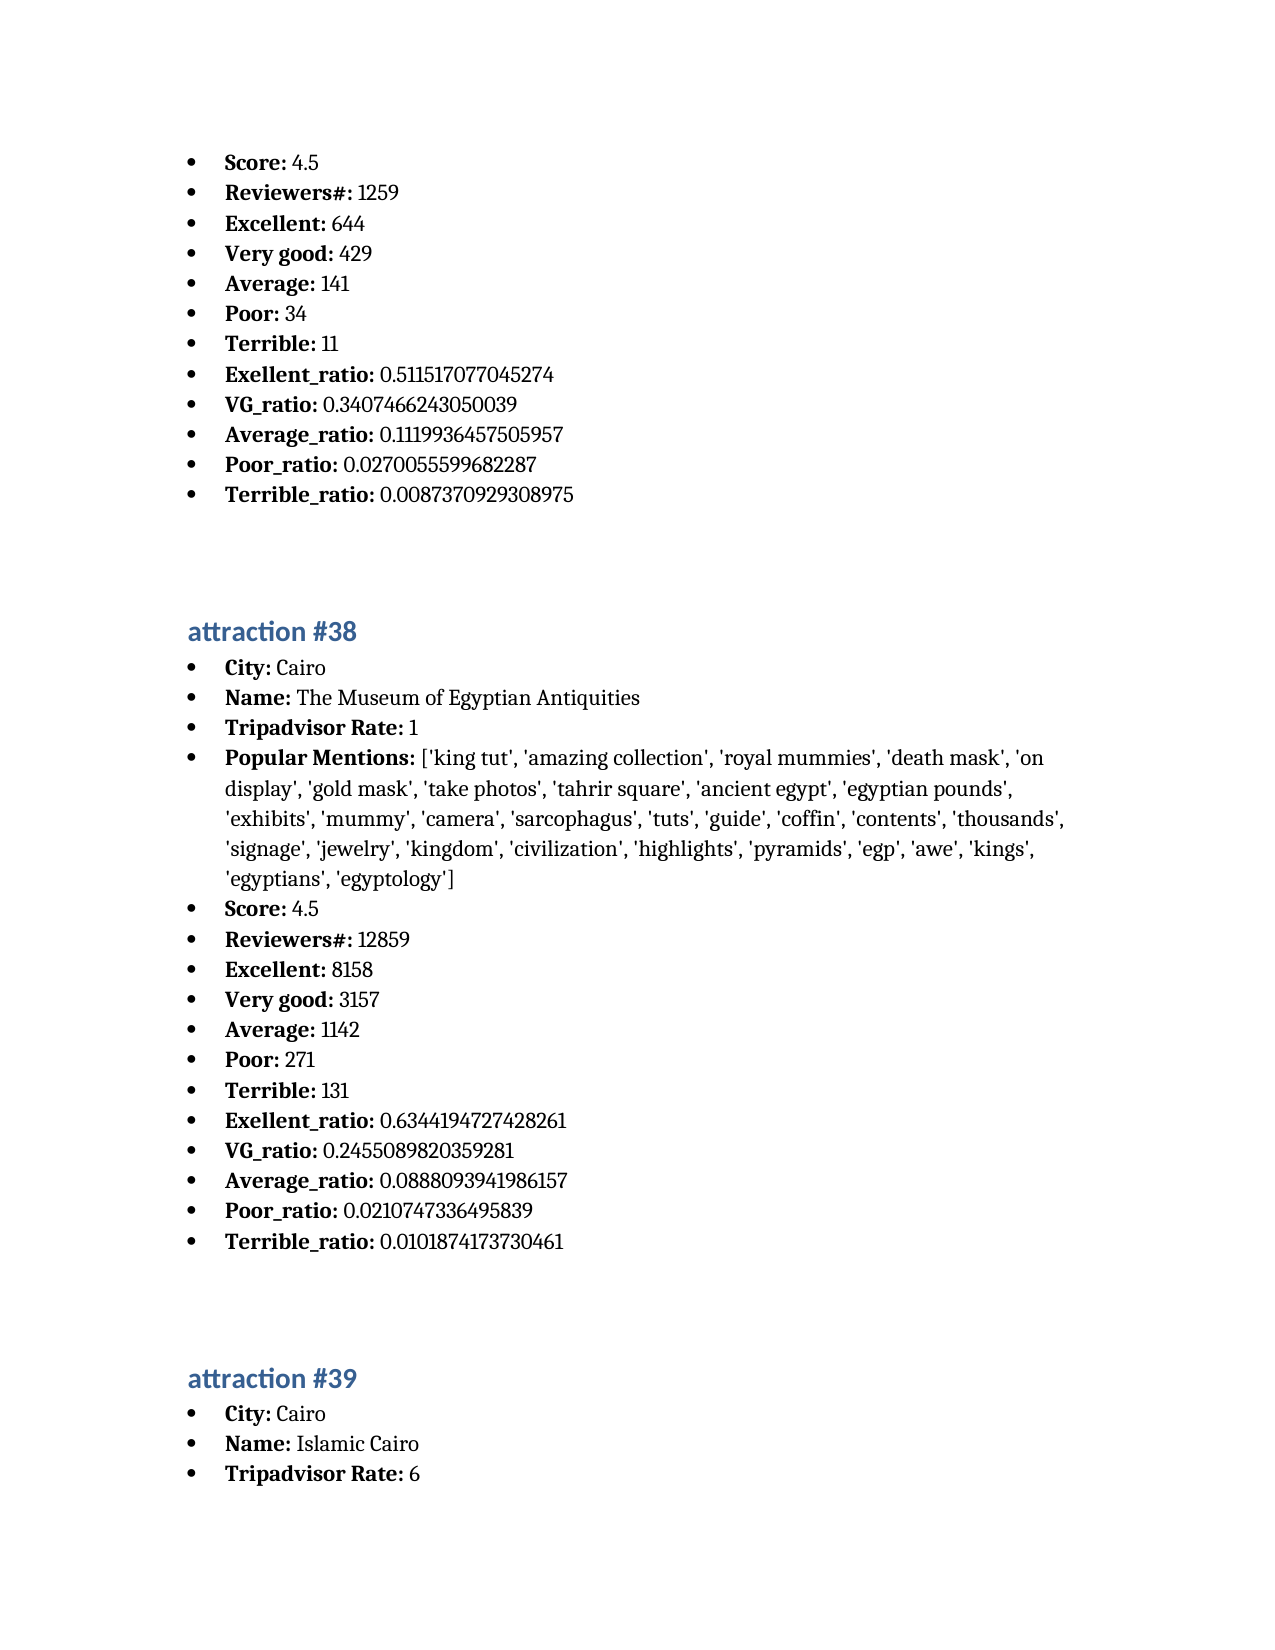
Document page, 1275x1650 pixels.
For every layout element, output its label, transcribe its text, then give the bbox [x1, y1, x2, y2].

list Excellent: 8158 [187, 957, 1087, 983]
list Name: Islamic Cairo [187, 1431, 1087, 1457]
list Score: 4.5 [187, 150, 1087, 176]
subtitle attraction #38 [187, 613, 1087, 649]
list Average_ratio: 0.1119936457505957 [187, 422, 1087, 448]
list Excellent: 644 [187, 210, 1087, 237]
list Poor: 271 [187, 1047, 1087, 1073]
list Poor_ratio: 0.0270055599682287 [187, 452, 1087, 478]
list Average_ratio: 0.0888093941986157 [187, 1168, 1087, 1194]
subtitle attraction #39 [187, 1360, 1087, 1395]
list City: Cairo [187, 654, 1087, 681]
list Reviewers#: 12859 [187, 926, 1087, 953]
list Score: 4.5 [187, 896, 1087, 922]
list Exellent_ratio: 0.6344194727428261 [187, 1108, 1087, 1134]
list Name: The Museum of Egyptian Antiquities [187, 685, 1087, 711]
list Exellent_ratio: 0.511517077045274 [187, 361, 1087, 388]
list Terrible: 131 [187, 1077, 1087, 1104]
list Very good: 429 [187, 241, 1087, 267]
list City: Cairo [187, 1401, 1087, 1427]
list Very good: 3157 [187, 987, 1087, 1013]
list Popular Mentions: ['king tut', 'amazing collection', 'royal mummies', 'death mask', 'on display', 'gold mask', 'take photos', 'tahrir square', 'ancient egypt', 'egyptian pounds', 'exhibits', 'mummy', 'camera', 'sarcophagus', 'tuts', 'guide', 'coffin', 'contents', 'thousands', 'signage', 'jewelry', 'kingdom', 'civilization', 'highlights', 'pyramids', 'egp', 'awe', 'kings', 'egyptians', 'egyptology'] [187, 745, 1087, 892]
list Average: 1142 [187, 1017, 1087, 1043]
list Reviewers#: 1259 [187, 180, 1087, 207]
list VG_ratio: 0.3407466243050039 [187, 392, 1087, 418]
list VG_ratio: 0.2455089820359281 [187, 1138, 1087, 1164]
list Poor: 34 [187, 301, 1087, 327]
list Terrible: 11 [187, 331, 1087, 358]
list Terrible_ratio: 0.0101874173730461 [187, 1228, 1087, 1255]
list Tripadvisor Rate: 6 [187, 1461, 1087, 1487]
list Terrible_ratio: 0.0087370929308975 [187, 482, 1087, 509]
list Average: 141 [187, 271, 1087, 297]
list Tripadvisor Rate: 1 [187, 715, 1087, 741]
list Poor_ratio: 0.0210747336495839 [187, 1198, 1087, 1224]
